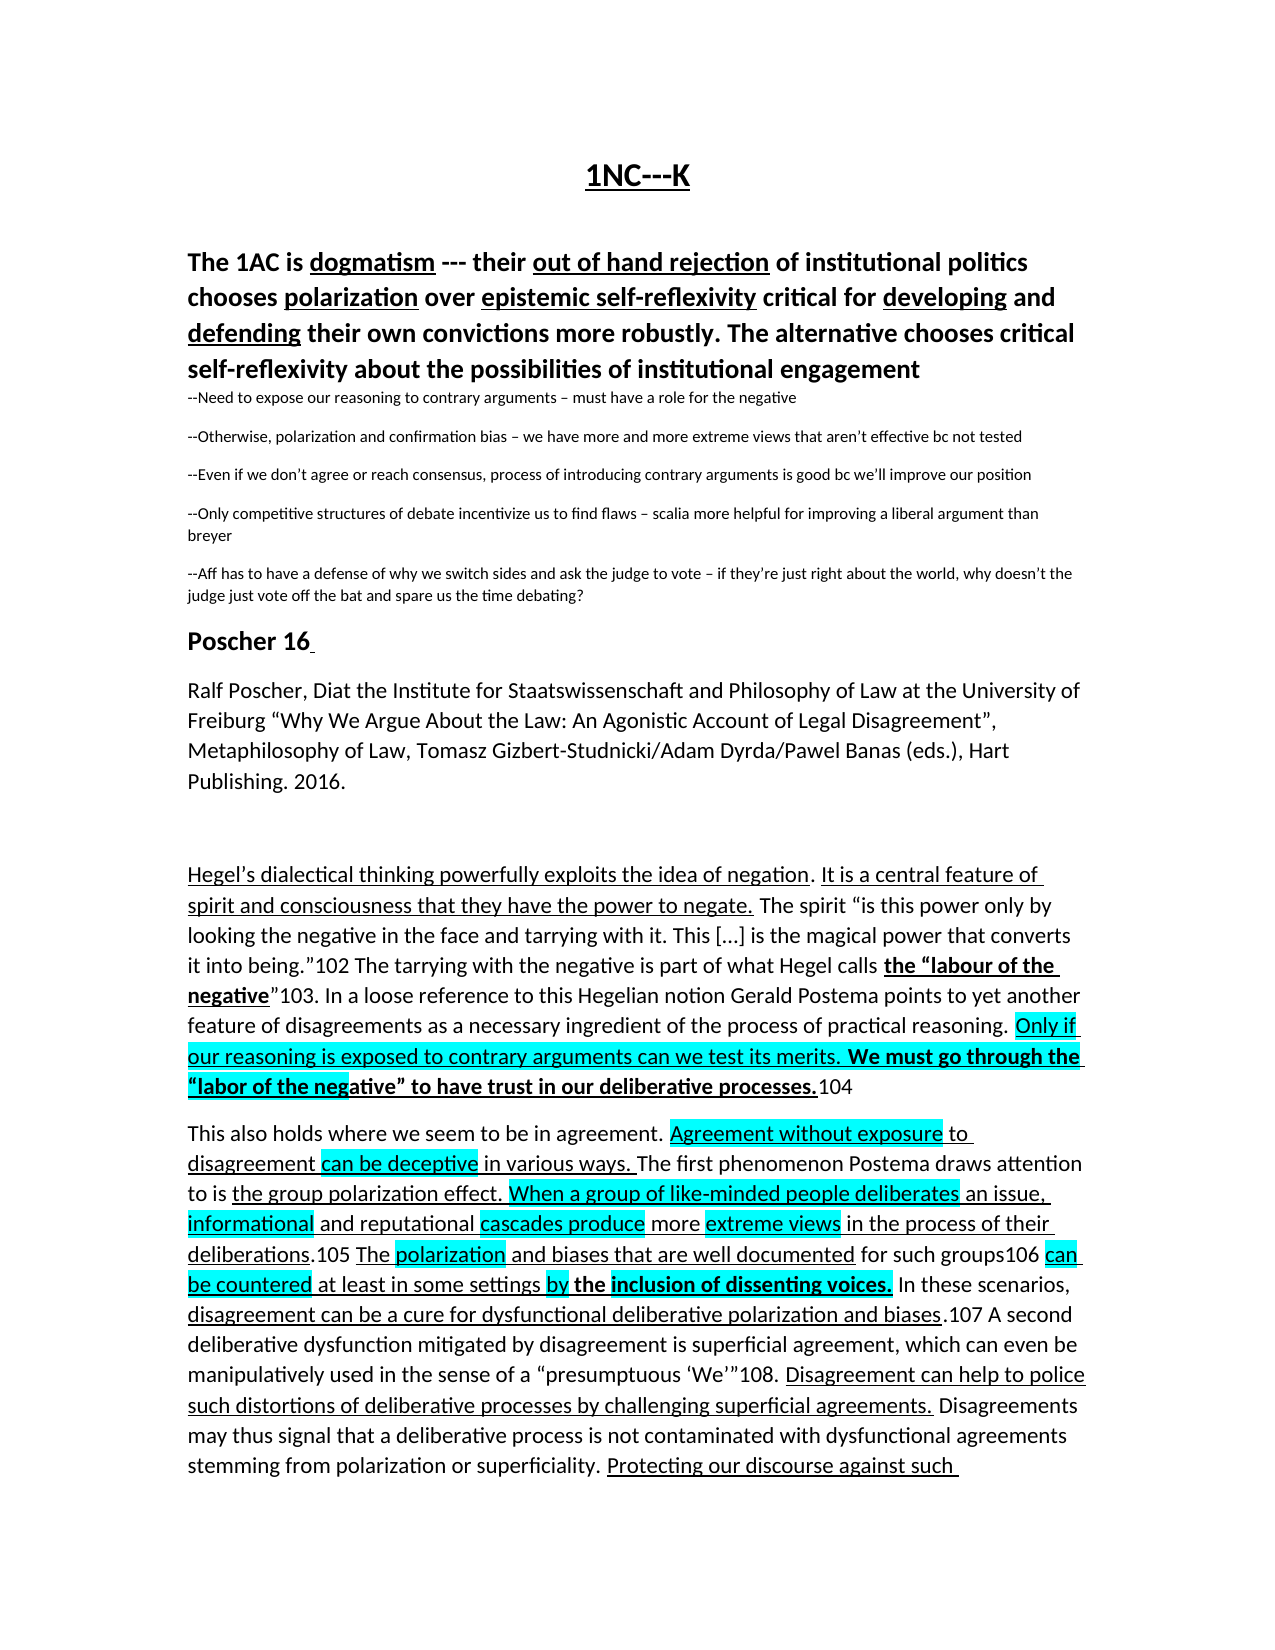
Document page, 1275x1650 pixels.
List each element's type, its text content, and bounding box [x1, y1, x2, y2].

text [187, 1119, 1087, 1479]
text Poscher 16 [187, 624, 1087, 657]
text --Otherwise, polarization and confirmation bias – we have more and more extreme views that aren’t effective bc not tested [187, 426, 1087, 446]
text --Even if we don’t agree or reach consensus, process of introducing contrary arguments is good bc we’ll improve our position [187, 464, 1087, 485]
subtitle 1NC---K [187, 154, 1087, 195]
text Ralf Poscher, Diat the Institute for Staatswissenschaft and Philosophy of Law at the University of Freiburg “Why We Argue About the Law: An Agonistic Account of Legal Disagreement”, Metaphilosophy of Law, Tomasz Gizbert-Studnicki/Adam Dyrda/Pawel Banas (eds.), Hart Publishing. 2016. [187, 676, 1087, 795]
text Hegel’s dialectical thinking powerfully exploits the idea of negation. It is a central feature of spirit and consciousness that they have the power to negate. The spirit “is this power only by looking the negative in the face and tarrying with it. This […] is the magical power that converts it into being.”102 The tarrying with the negative is part of what Hegel calls the “labour of the negative”103. In a loose reference to this Hegelian notion Gerald Postema points to yet another feature of disagreements as a necessary ingredient of the process of practical reasoning. Only if our reasoning is exposed to contrary arguments can we test its merits. We must go through the “labor of the negative” to have trust in our deliberative processes.104 [187, 861, 1087, 1100]
text --Need to expose our reasoning to contrary arguments – must have a role for the negative [187, 387, 1087, 408]
text --Only competitive structures of debate incentivize us to find flaws – scalia more helpful for improving a liberal argument than breyer [187, 503, 1087, 545]
text --Aff has to have a defense of why we switch sides and ask the judge to vote – if they’re just right about the world, why doesn’t the judge just vote off the bat and spare us the time debating? [187, 563, 1087, 606]
subtitle The 1AC is dogmatism --- their out of hand rejection of institutional politics chooses polarization over epistemic self-reflexivity critical for developing and defending their own convictions more robustly. The alternative chooses critical self-reflexivity about the possibilities of institutional engagement [187, 245, 1087, 385]
